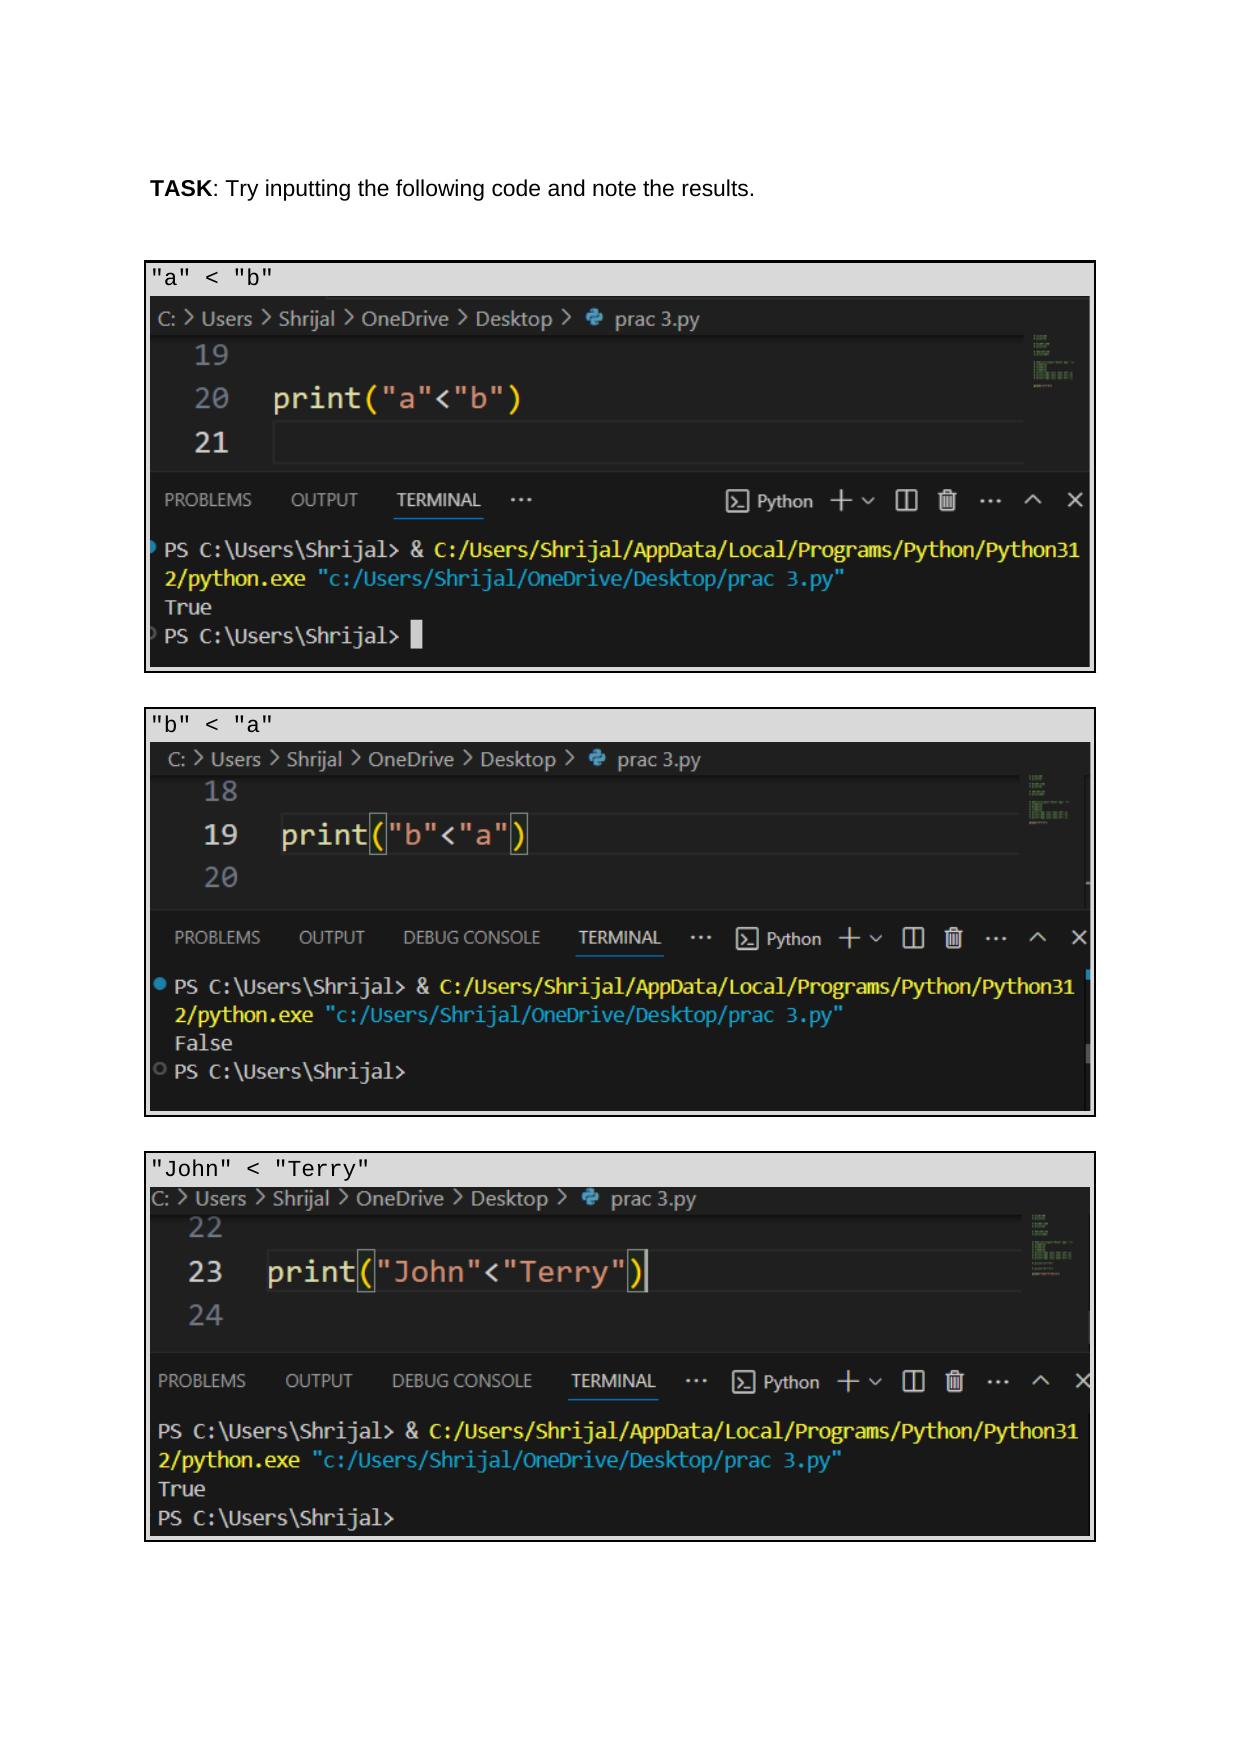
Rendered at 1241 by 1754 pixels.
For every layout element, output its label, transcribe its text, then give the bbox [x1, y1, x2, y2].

picture [150, 1187, 1090, 1536]
text "a" < "b" [146, 263, 1094, 290]
text "John" < "Terry" [146, 1153, 1094, 1181]
text TASK: Try inputting the following code and note the results. [150, 175, 1090, 201]
picture [150, 742, 1091, 1111]
text "b" < "a" [146, 709, 1094, 737]
picture [150, 296, 1090, 667]
